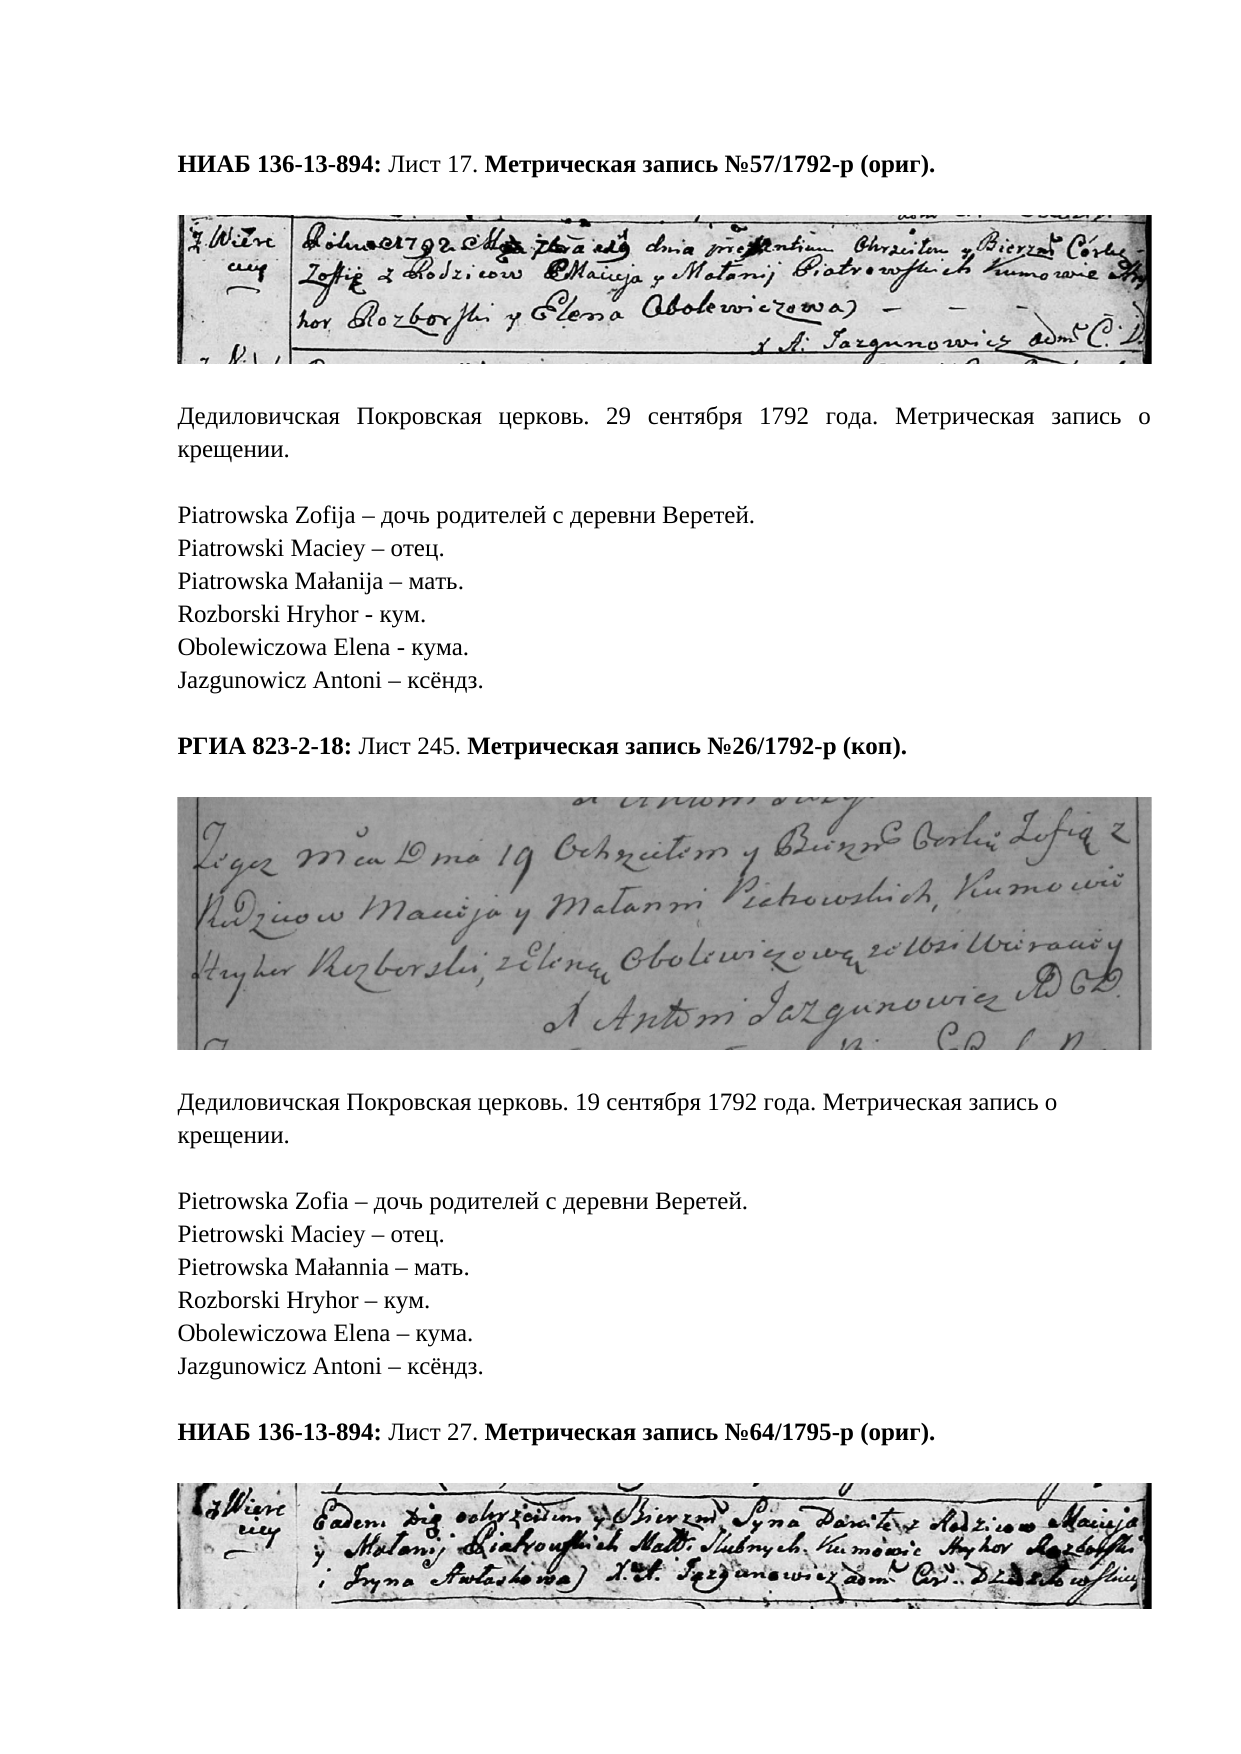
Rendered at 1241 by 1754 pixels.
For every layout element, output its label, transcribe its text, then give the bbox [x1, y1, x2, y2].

text Obolewiczowa Elena - кума. [177, 632, 1152, 661]
text Дедиловичская Покровская церковь. 29 сентября 1792 года. Метрическая запись о крещении. [177, 401, 1152, 462]
text НИАБ 136-13-894: Лист 17. Метрическая запись №57/1792-р (ориг). [177, 149, 1152, 178]
text Obolewiczowa Elena – кума. [177, 1318, 1152, 1347]
text Rozborski Hryhor - кум. [177, 599, 1152, 628]
text Pietrowska Zofia – дочь родителей с деревни Веретей. [177, 1186, 1152, 1215]
text Jazgunowicz Antoni – ксёндз. [177, 1351, 1152, 1380]
text Pietrowska Małannia – мать. [177, 1252, 1152, 1281]
picture [177, 215, 1152, 364]
text РГИА 823-2-18: Лист 245. Метрическая запись №26/1792-р (коп). [177, 731, 1152, 760]
text Rozborski Hryhor – кум. [177, 1285, 1152, 1314]
text Piatrowska Zofija – дочь родителей с деревни Веретей. [177, 500, 1152, 528]
picture [177, 797, 1152, 1050]
picture [177, 1483, 1152, 1609]
text Piatrowska Małanija – мать. [177, 566, 1152, 594]
text Pietrowski Maciey – отец. [177, 1219, 1152, 1248]
text Jazgunowicz Antoni – ксёндз. [177, 665, 1152, 694]
text НИАБ 136-13-894: Лист 27. Метрическая запись №64/1795-р (ориг). [177, 1417, 1152, 1446]
text Дедиловичская Покровская церковь. 19 сентября 1792 года. Метрическая запись о крещении. [177, 1087, 1152, 1149]
text Piatrowski Maciey – отец. [177, 533, 1152, 562]
